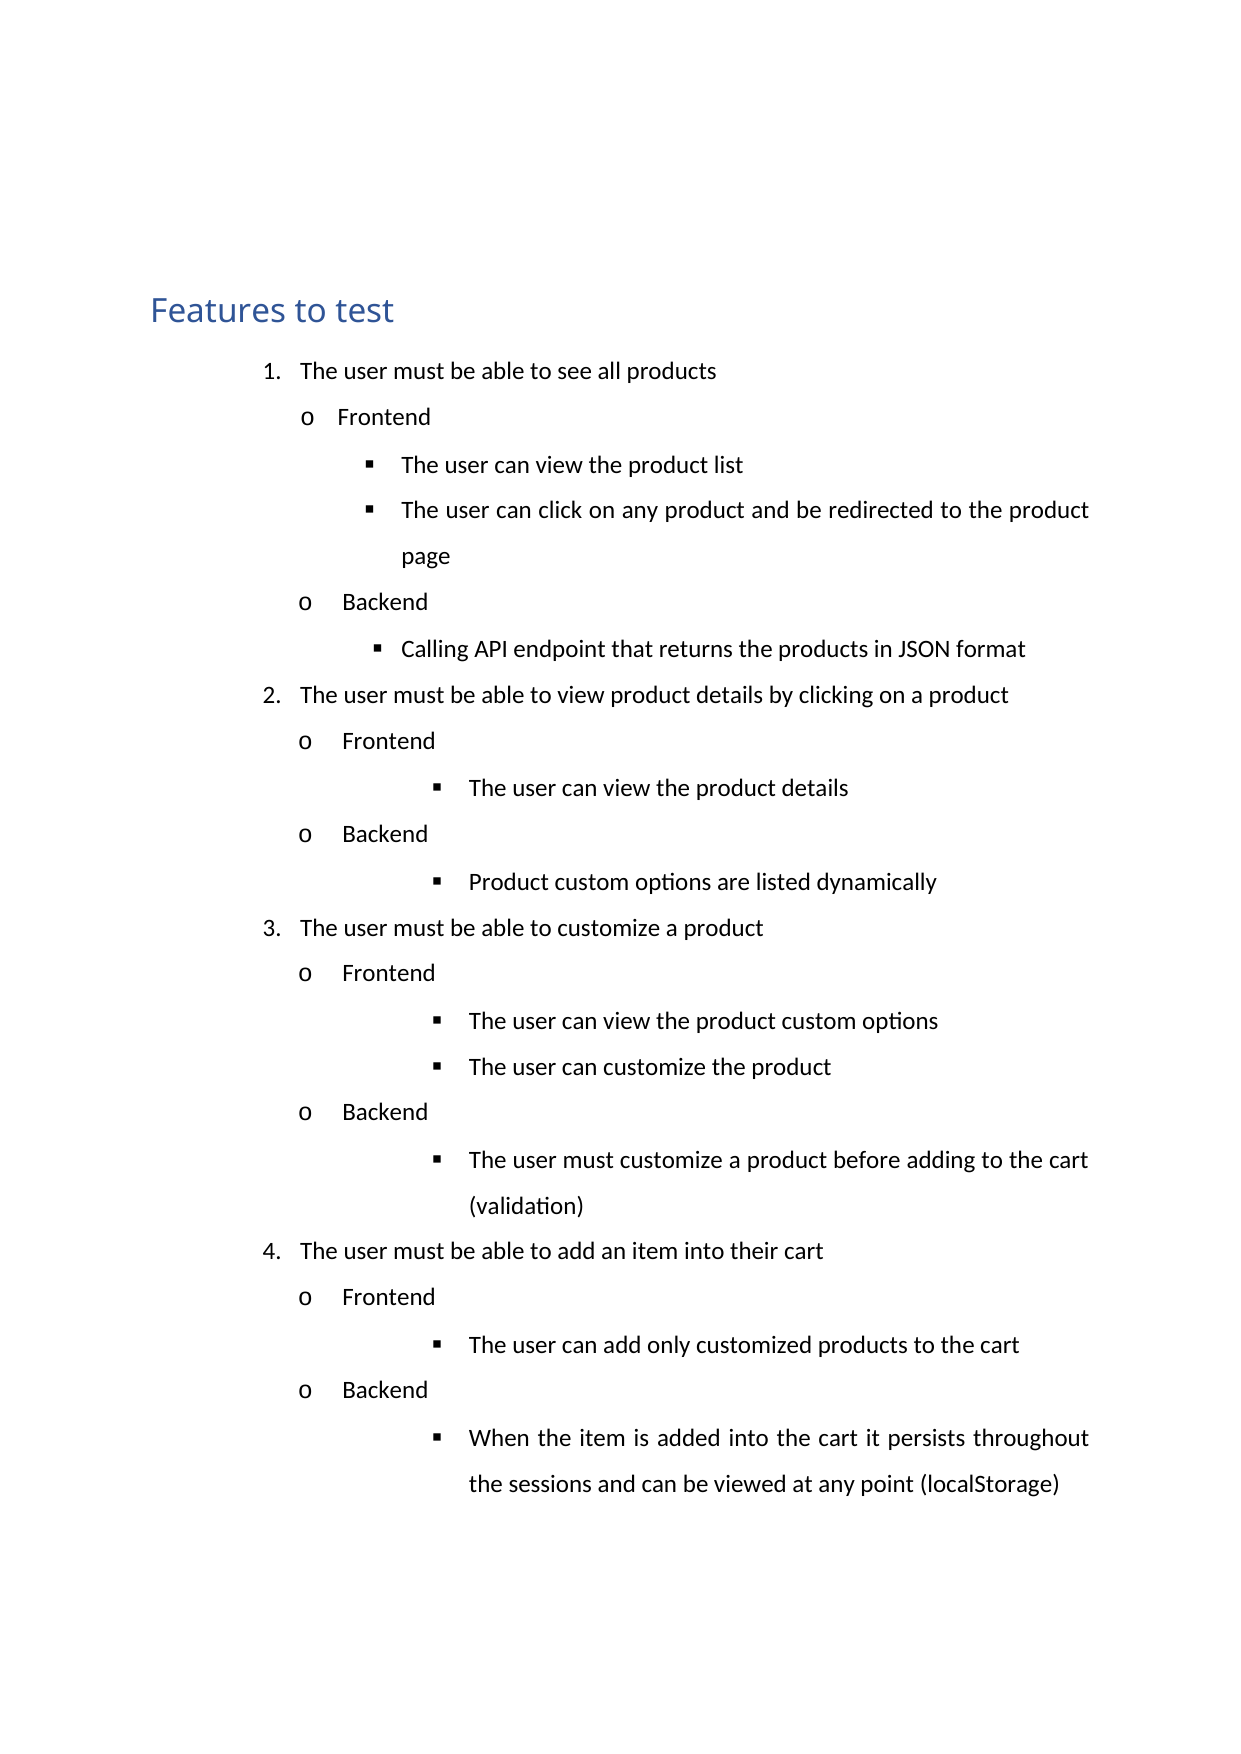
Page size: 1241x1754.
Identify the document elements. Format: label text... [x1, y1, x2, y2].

list The user can view the product custom options [431, 1005, 1090, 1036]
subtitle Features to test [150, 287, 1090, 333]
list Frontend [300, 401, 1090, 433]
list Product custom options are listed dynamically [431, 866, 1090, 896]
list The user must be able to customize a product [262, 912, 1090, 942]
list The user can add only customized products to the cart [431, 1329, 1090, 1359]
list Frontend [298, 957, 1090, 989]
list Backend [298, 586, 1090, 618]
list The user can customize the product [431, 1051, 1090, 1081]
list Frontend [298, 1281, 1090, 1313]
list The user must customize a product before adding to the cart (validation) [431, 1144, 1090, 1220]
list Backend [298, 1096, 1090, 1128]
list The user must be able to view product details by clicking on a product [262, 679, 1090, 710]
list The user can view the product list [363, 449, 1090, 479]
list When the item is added into the cart it persists throughout the sessions and can be viewed at any point (localStorage) [431, 1422, 1090, 1498]
list Backend [298, 1374, 1090, 1406]
list Calling API endpoint that returns the products in JSON format [372, 633, 1090, 664]
list The user can view the product details [431, 773, 1090, 803]
list Frontend [298, 725, 1090, 757]
list The user must be able to add an item into their cart [262, 1236, 1090, 1266]
list Backend [298, 818, 1090, 850]
list The user can click on any product and be redirected to the product page [363, 494, 1090, 571]
list The user must be able to see all products [262, 355, 1090, 386]
